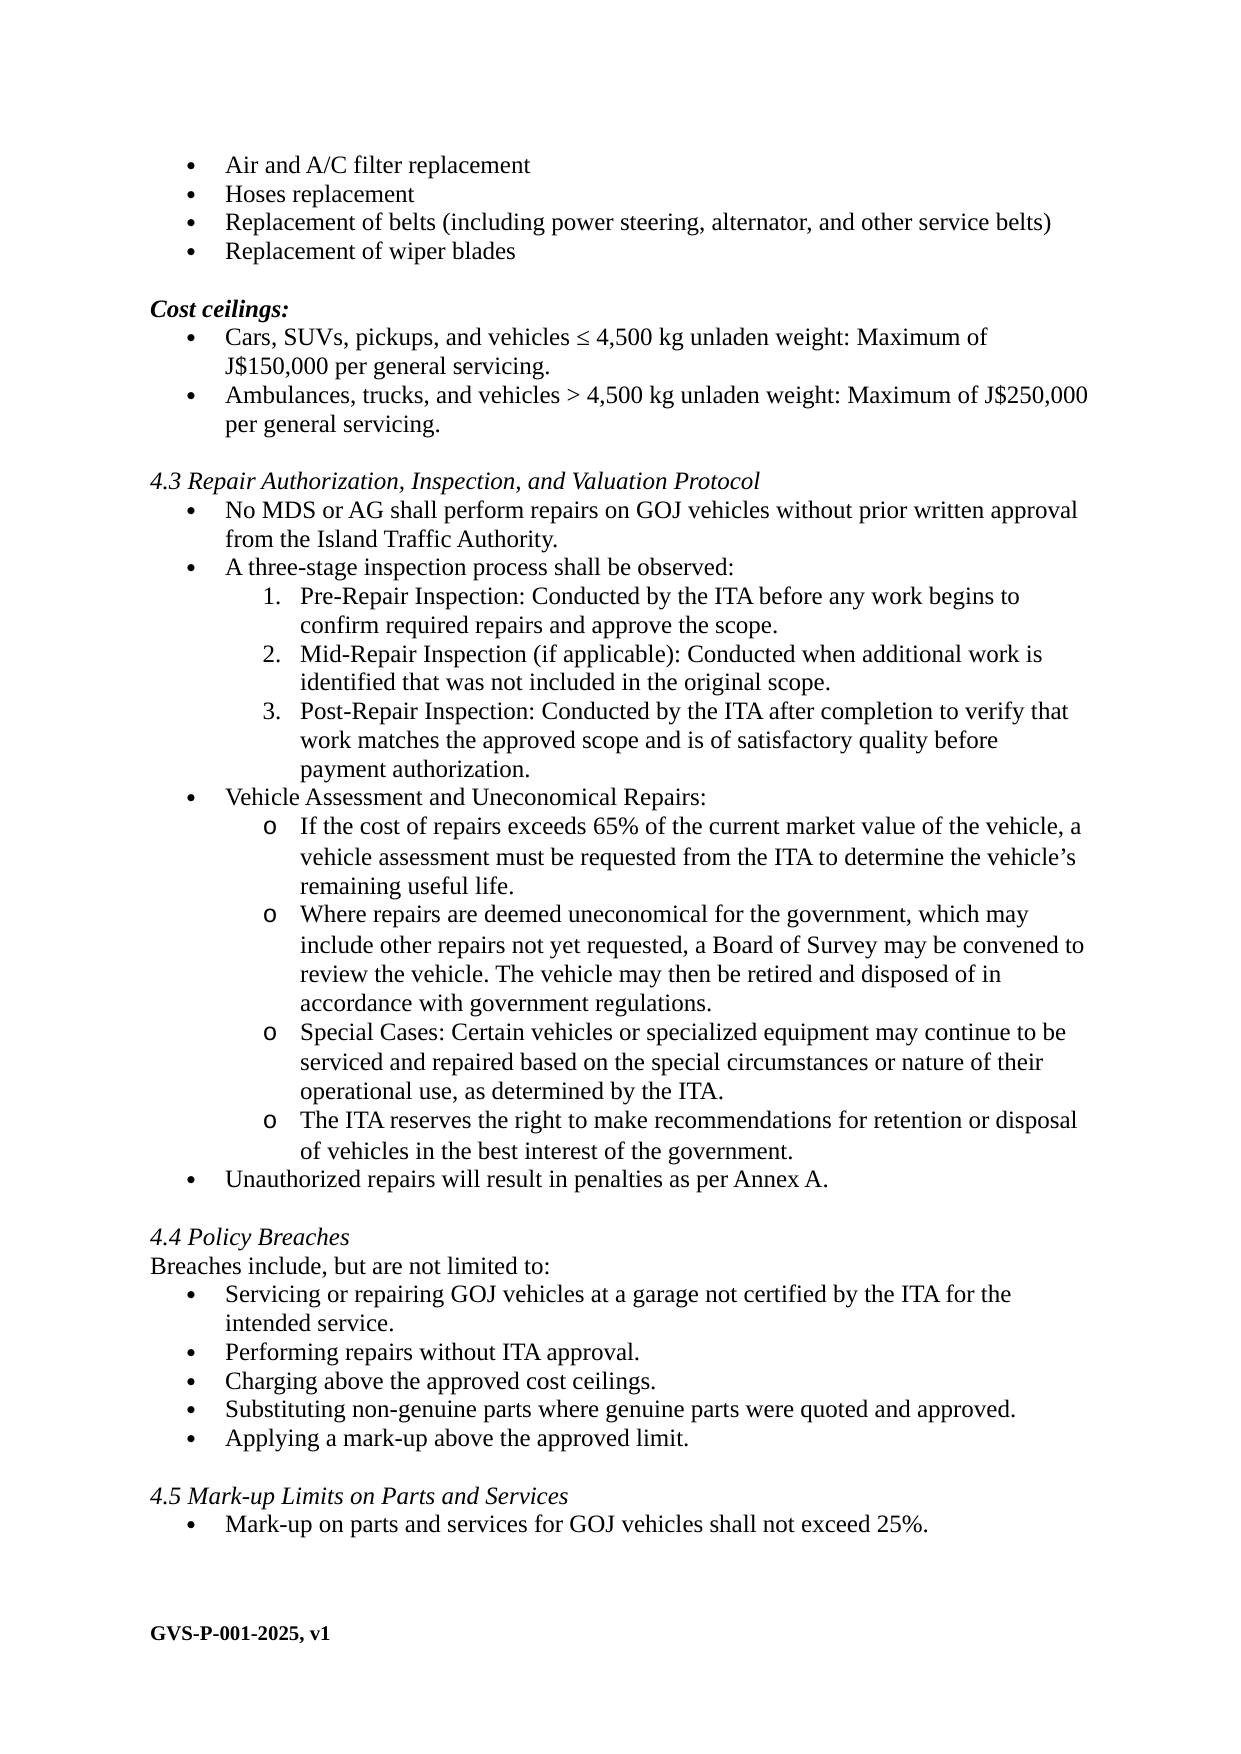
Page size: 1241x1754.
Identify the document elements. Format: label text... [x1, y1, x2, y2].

list Unauthorized repairs will result in penalties as per Annex A. [187, 1164, 1090, 1193]
list No MDS or AG shall perform repairs on GOJ vehicles without prior written approval from the Island Traffic Authority. [187, 495, 1090, 552]
list Air and A/C filter replacement [187, 150, 1090, 179]
list Where repairs are deemed uneconomical for the government, which may include other repairs not yet requested, a Board of Survey may be convened to review the vehicle. The vehicle may then be retired and disposed of in accordance with government regulations. [262, 899, 1090, 1017]
list Replacement of belts (including power steering, alternator, and other service belts) [187, 207, 1090, 236]
list The ITA reserves the right to make recommendations for retention or disposal of vehicles in the best interest of the government. [262, 1105, 1090, 1164]
list Pre-Repair Inspection: Conducted by the ITA before any work begins to confirm required repairs and approve the scope. [262, 581, 1090, 639]
text Cost ceilings: [150, 294, 1090, 322]
text Breaches include, but are not limited to: [150, 1251, 1090, 1279]
list Vehicle Assessment and Uneconomical Repairs: [187, 782, 1090, 811]
list A three-stage inspection process shall be observed: [187, 552, 1090, 581]
list Applying a mark-up above the approved limit. [187, 1423, 1090, 1452]
list Replacement of wiper blades [187, 236, 1090, 265]
list Mid-Repair Inspection (if applicable): Conducted when additional work is identified that was not included in the original scope. [262, 639, 1090, 696]
list If the cost of repairs exceeds 65% of the current market value of the vehicle, a vehicle assessment must be requested from the ITA to determine the vehicle’s remaining useful life. [262, 811, 1090, 899]
list Mark-up on parts and services for GOJ vehicles shall not exceed 25%. [187, 1509, 1090, 1538]
text 4.5 Mark-up Limits on Parts and Services [150, 1481, 1090, 1509]
list Servicing or repairing GOJ vehicles at a garage not certified by the ITA for the intended service. [187, 1279, 1090, 1337]
list Special Cases: Certain vehicles or specialized equipment may continue to be serviced and repaired based on the special circumstances or nature of their operational use, as determined by the ITA. [262, 1017, 1090, 1105]
text 4.4 Policy Breaches [150, 1222, 1090, 1251]
list Hoses replacement [187, 179, 1090, 207]
list Substituting non-genuine parts where genuine parts were quoted and approved. [187, 1394, 1090, 1423]
list Cars, SUVs, pickups, and vehicles ≤ 4,500 kg unladen weight: Maximum of J$150,000 per general servicing. [187, 322, 1090, 380]
list Performing repairs without ITA approval. [187, 1337, 1090, 1366]
list Post-Repair Inspection: Conducted by the ITA after completion to verify that work matches the approved scope and is of satisfactory quality before payment authorization. [262, 696, 1090, 782]
text 4.3 Repair Authorization, Inspection, and Valuation Protocol [150, 466, 1090, 495]
list Charging above the approved cost ceilings. [187, 1366, 1090, 1394]
list Ambulances, trucks, and vehicles > 4,500 kg unladen weight: Maximum of J$250,000 per general servicing. [187, 380, 1090, 437]
